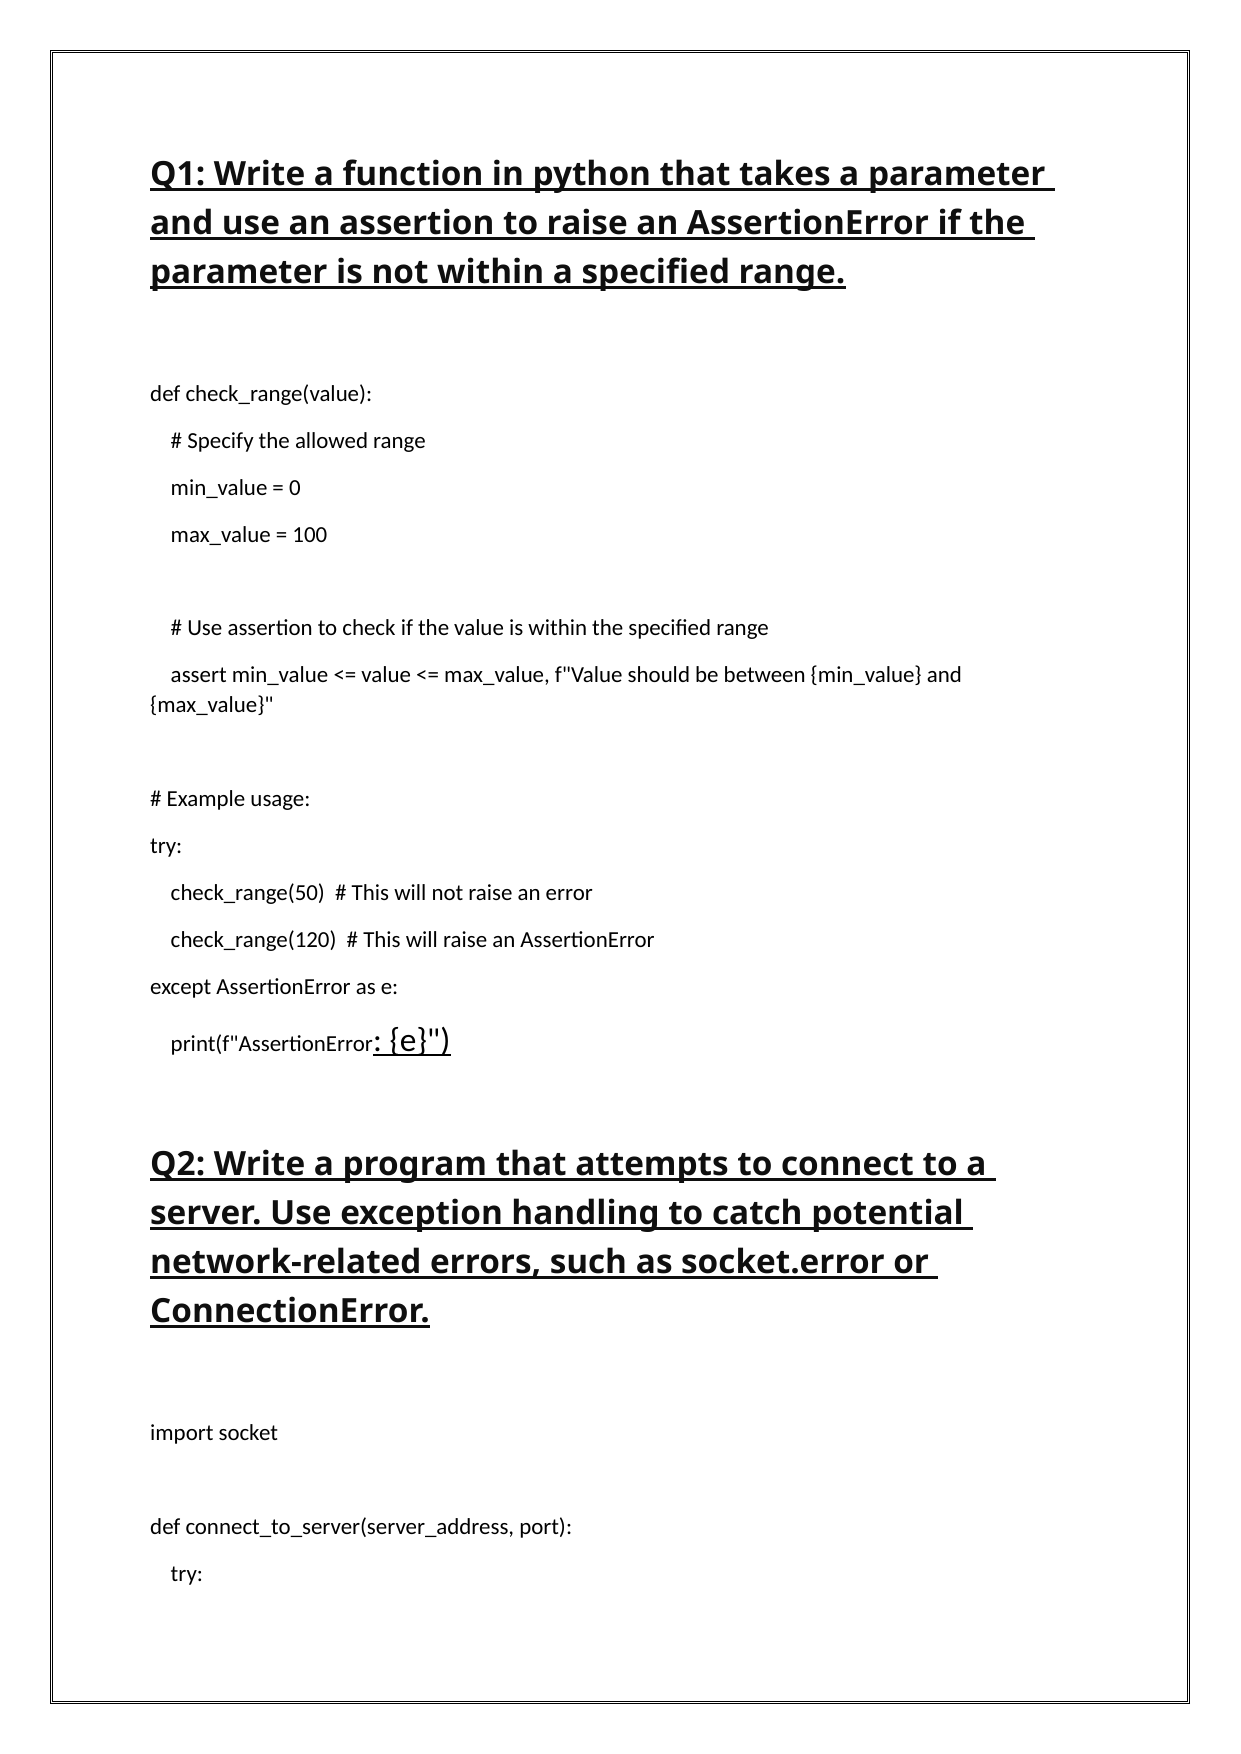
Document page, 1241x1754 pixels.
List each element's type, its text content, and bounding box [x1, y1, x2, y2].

text Q2: Write a program that attempts to connect to a server. Use exception handling to catch potential network-related errors, such as socket.error or ConnectionError. [150, 1140, 1090, 1332]
text Q1: Write a function in python that takes a parameter and use an assertion to raise an AssertionError if the parameter is not within a specified range. [150, 150, 1090, 293]
text import socket [150, 1418, 1090, 1446]
text min_value = 0 [150, 473, 1090, 501]
text print(f"AssertionError: {e}") [150, 1019, 1090, 1059]
text check_range(120) # This will raise an AssertionError [150, 925, 1090, 953]
text def check_range(value): [150, 379, 1090, 407]
text # Example usage: [150, 784, 1090, 812]
text except AssertionError as e: [150, 972, 1090, 1000]
text # Specify the allowed range [150, 426, 1090, 454]
text assert min_value <= value <= max_value, f"Value should be between {min_value} and {max_value}" [150, 660, 1090, 719]
text try: [150, 1559, 1090, 1587]
text # Use assertion to check if the value is within the specified range [150, 613, 1090, 642]
text check_range(50) # This will not raise an error [150, 878, 1090, 906]
text try: [150, 831, 1090, 859]
text def connect_to_server(server_address, port): [150, 1512, 1090, 1540]
text max_value = 100 [150, 520, 1090, 548]
